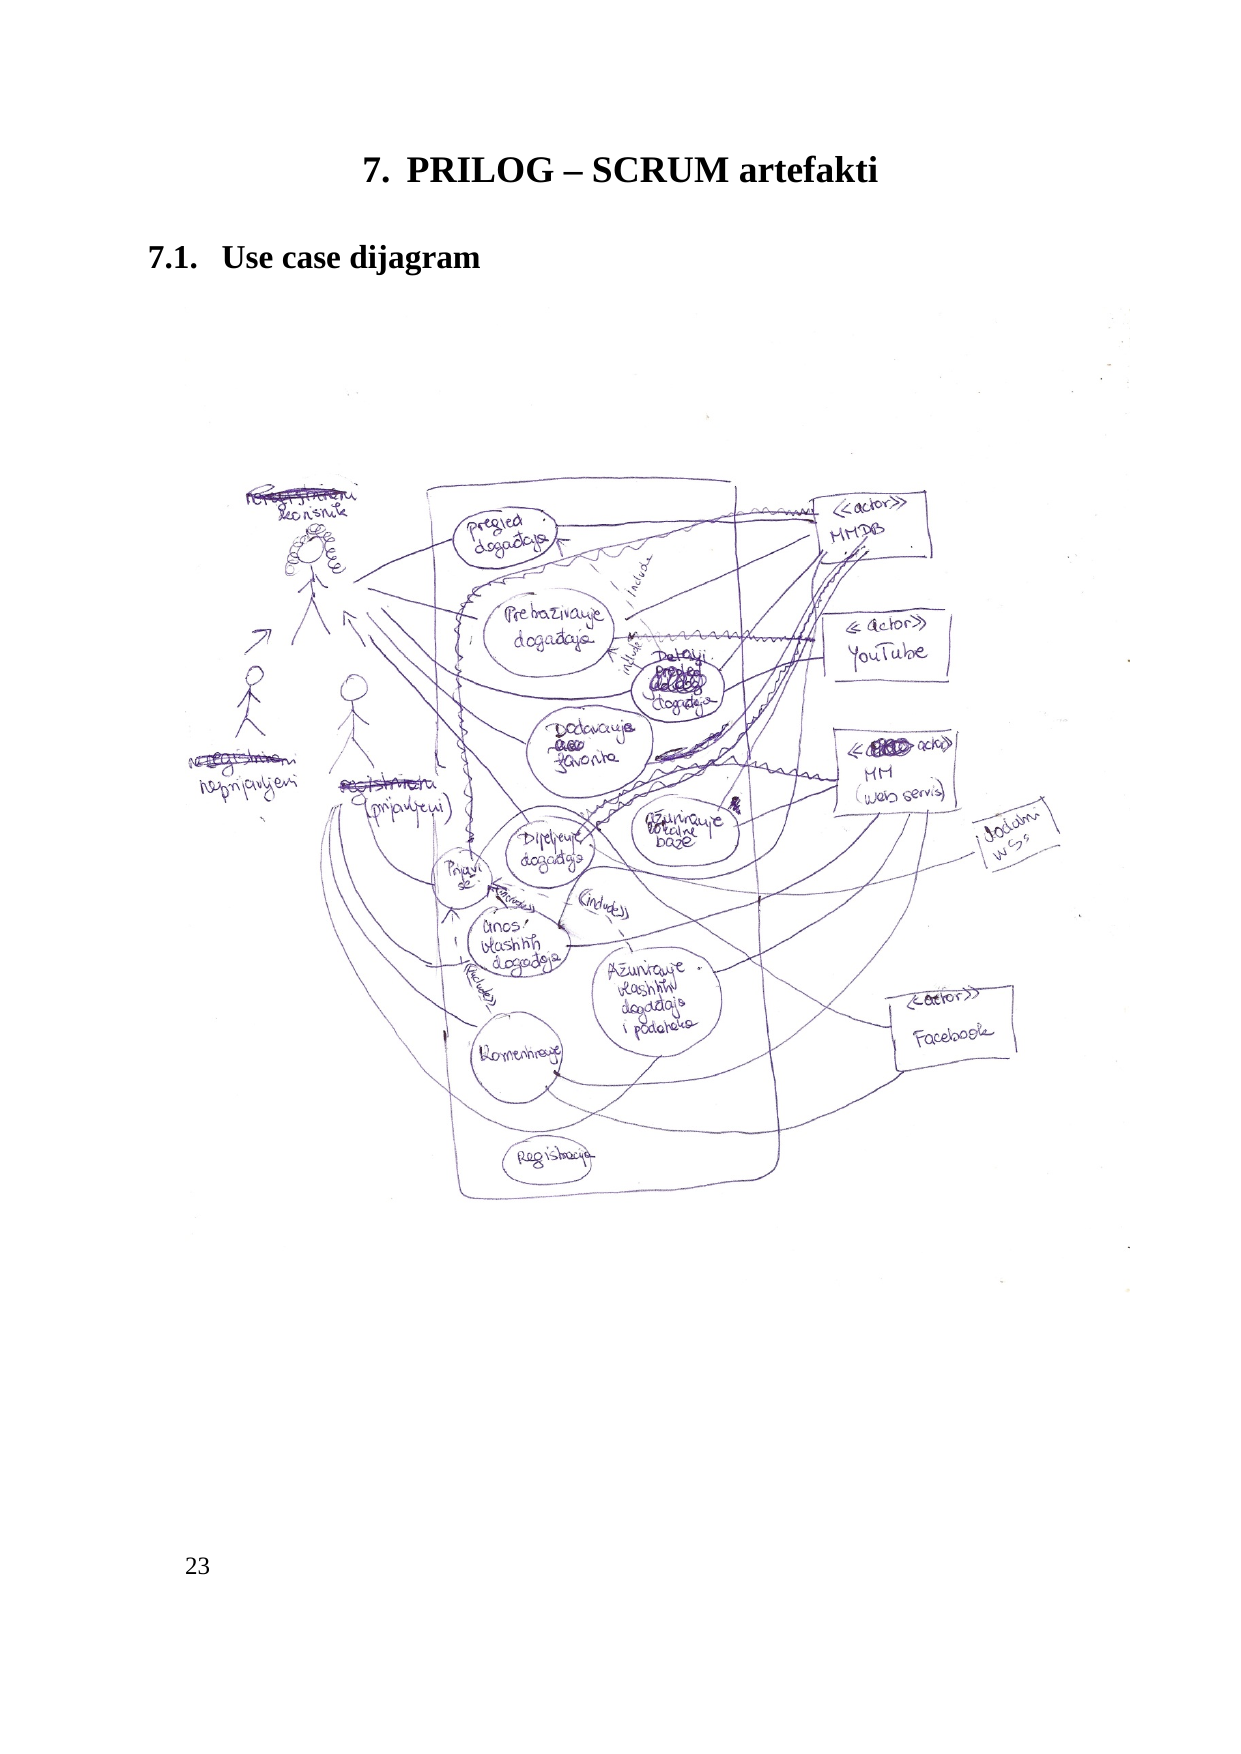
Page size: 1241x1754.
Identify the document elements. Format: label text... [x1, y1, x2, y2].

picture [184, 307, 1130, 1293]
text Use case dijagram [148, 237, 1093, 276]
text PRILOG – SCRUM artefakti [148, 148, 1093, 191]
